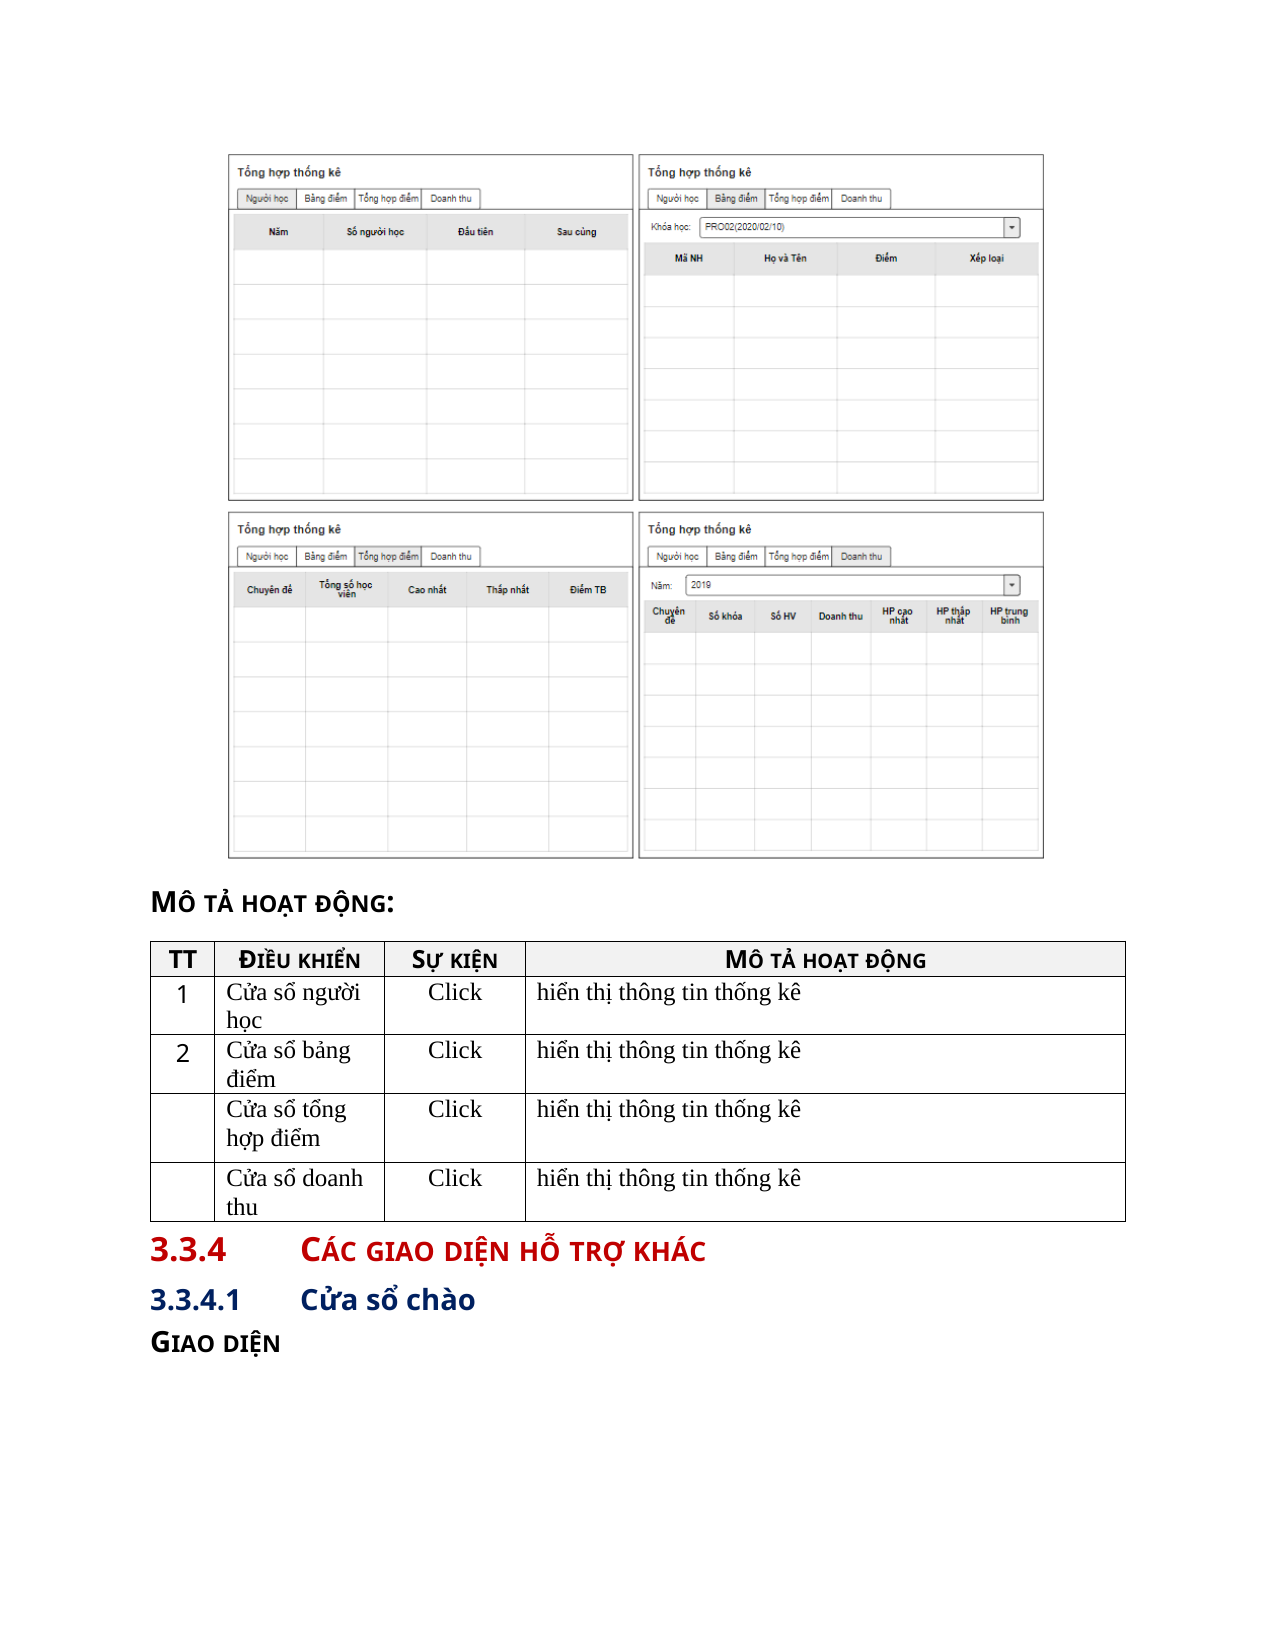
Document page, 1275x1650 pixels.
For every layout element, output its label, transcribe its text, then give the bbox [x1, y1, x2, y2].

table_cell Cửa sổ doanh thu [215, 1163, 384, 1221]
table_cell Click [385, 1094, 525, 1162]
table_header Mô tả hoạt động [526, 942, 1125, 976]
table_header TT [151, 942, 214, 976]
picture [226, 150, 1049, 862]
text Mô tả hoạt động: [150, 881, 1125, 921]
text Giao diện [150, 1322, 1125, 1361]
subtitle Các giao diện hỗ trợ khác [150, 1226, 1125, 1271]
table_cell hiển thị thông tin thống kê [526, 1035, 1125, 1093]
table_cell Click [385, 1035, 525, 1093]
table_cell Click [385, 1163, 525, 1221]
table_cell hiển thị thông tin thống kê [526, 1094, 1125, 1162]
table_cell Cửa sổ bảng điểm [215, 1035, 384, 1093]
table_cell 2 [151, 1035, 214, 1093]
table_cell hiển thị thông tin thống kê [526, 977, 1125, 1034]
table_cell Cửa sổ tổng hợp điểm [215, 1094, 384, 1162]
table_cell [151, 1163, 214, 1221]
subtitle Cửa sổ chào [150, 1279, 1125, 1318]
table_cell Click [385, 977, 525, 1034]
table_header Điều khiển [215, 942, 384, 976]
table_cell 1 [151, 977, 214, 1034]
table_cell hiển thị thông tin thống kê [526, 1163, 1125, 1221]
table_header Sự kiện [385, 942, 525, 976]
table_cell [151, 1094, 214, 1162]
table_cell Cửa sổ người học [215, 977, 384, 1034]
